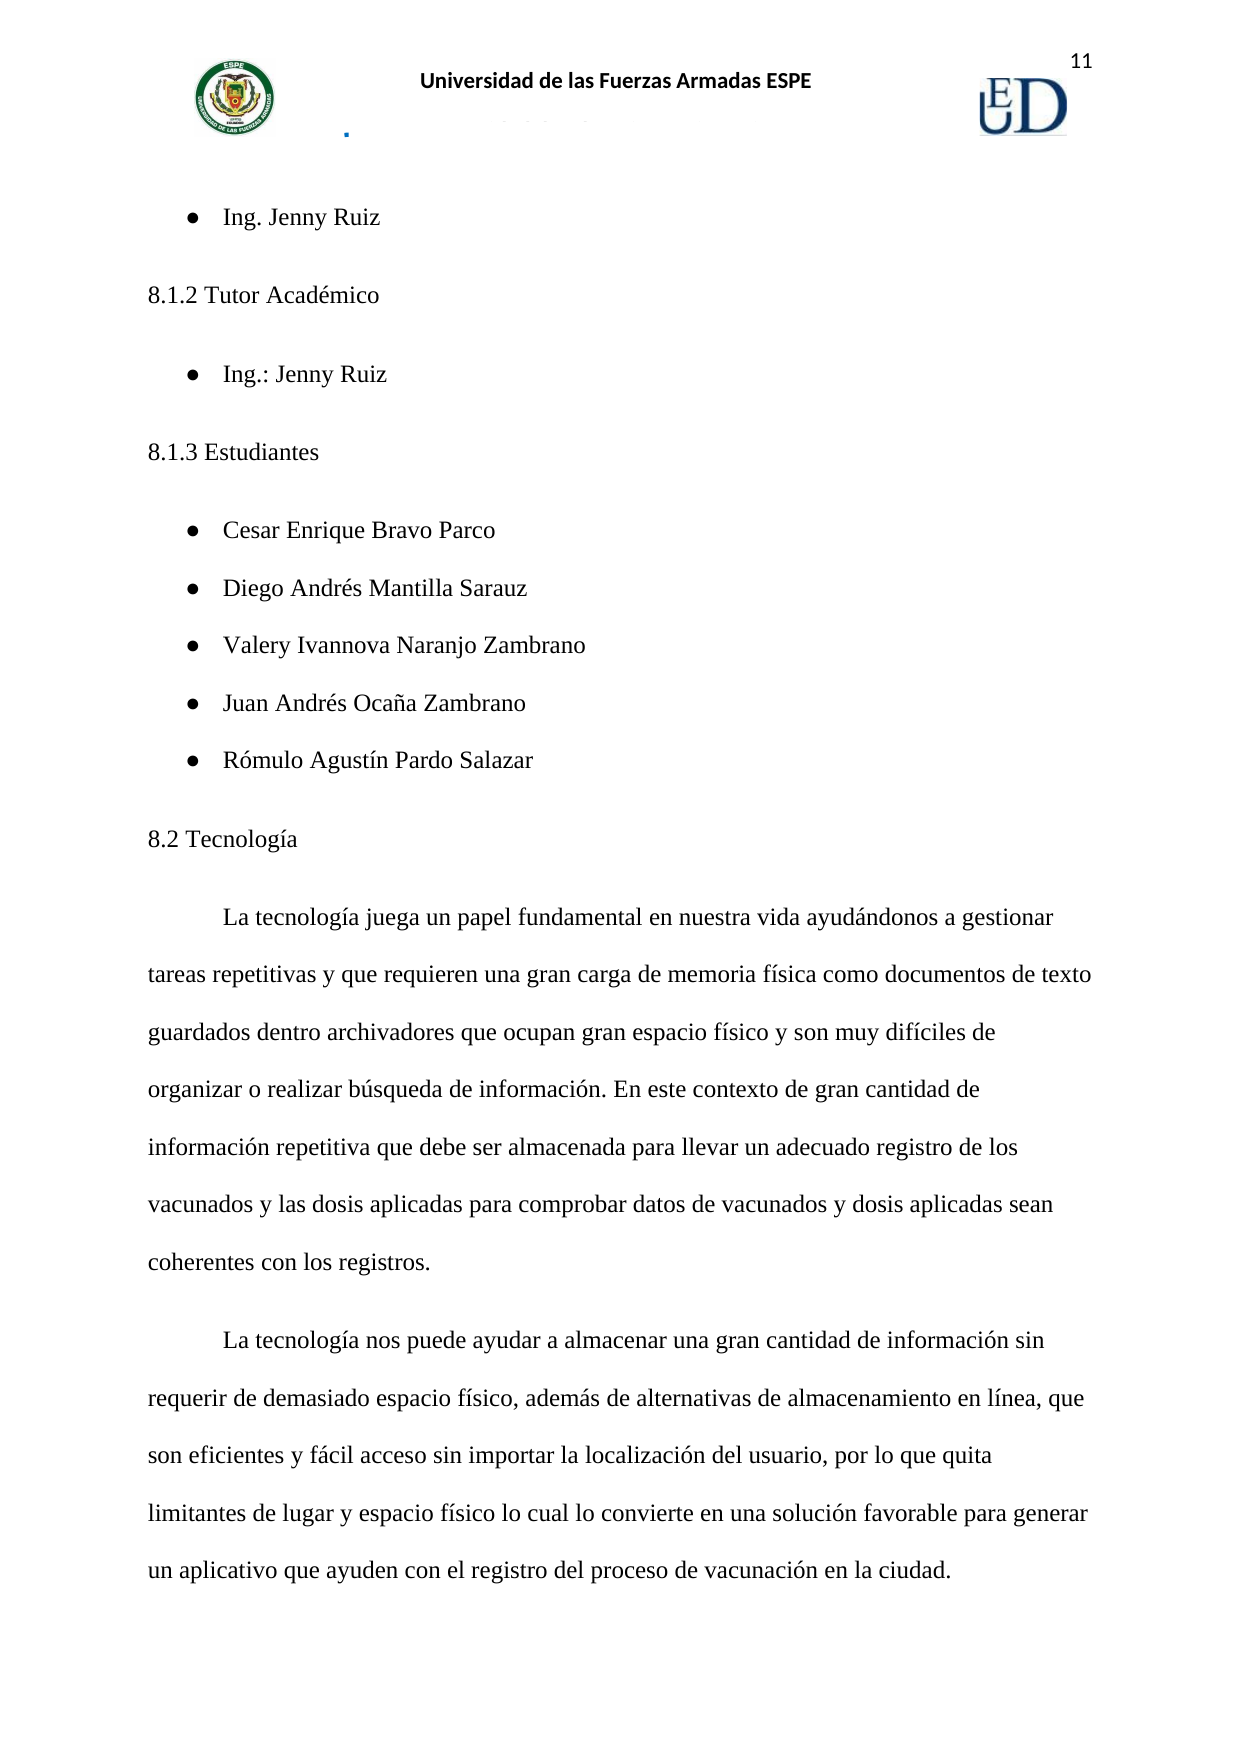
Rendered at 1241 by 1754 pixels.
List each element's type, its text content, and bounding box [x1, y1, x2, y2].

text 8.1.3 Estudiantes [148, 437, 1092, 466]
list Diego Andrés Mantilla Sarauz [185, 573, 1092, 602]
list Ing.: Jenny Ruiz [185, 359, 1092, 387]
text La tecnología nos puede ayudar a almacenar una gran cantidad de información sin requerir de demasiado espacio físico, además de alternativas de almacenamiento en línea, que son eficientes y fácil acceso sin importar la localización del usuario, por lo que quita limitantes de lugar y espacio físico lo cual lo convierte en una solución favorable para generar un aplicativo que ayuden con el registro del proceso de vacunación en la ciudad. [148, 1325, 1092, 1584]
list Cesar Enrique Bravo Parco [185, 515, 1092, 544]
text La tecnología juega un papel fundamental en nuestra vida ayudándonos a gestionar tareas repetitivas y que requieren una gran carga de memoria física como documentos de texto guardados dentro archivadores que ocupan gran espacio físico y son muy difíciles de organizar o realizar búsqueda de información. En este contexto de gran cantidad de información repetitiva que debe ser almacenada para llevar un adecuado registro de los vacunados y las dosis aplicadas para comprobar datos de vacunados y dosis aplicadas sean coherentes con los registros. [148, 902, 1092, 1276]
list Rómulo Agustín Pardo Salazar [185, 745, 1092, 774]
picture [979, 78, 1068, 136]
text 8.2 Tecnología [148, 824, 1092, 852]
list Juan Andrés Ocaña Zambrano [185, 688, 1092, 717]
list Ing. Jenny Ruiz [185, 202, 1092, 231]
text 8.1.2 Tutor Académico [148, 280, 1092, 309]
list Valery Ivannova Naranjo Zambrano [185, 630, 1092, 659]
picture [193, 58, 276, 137]
